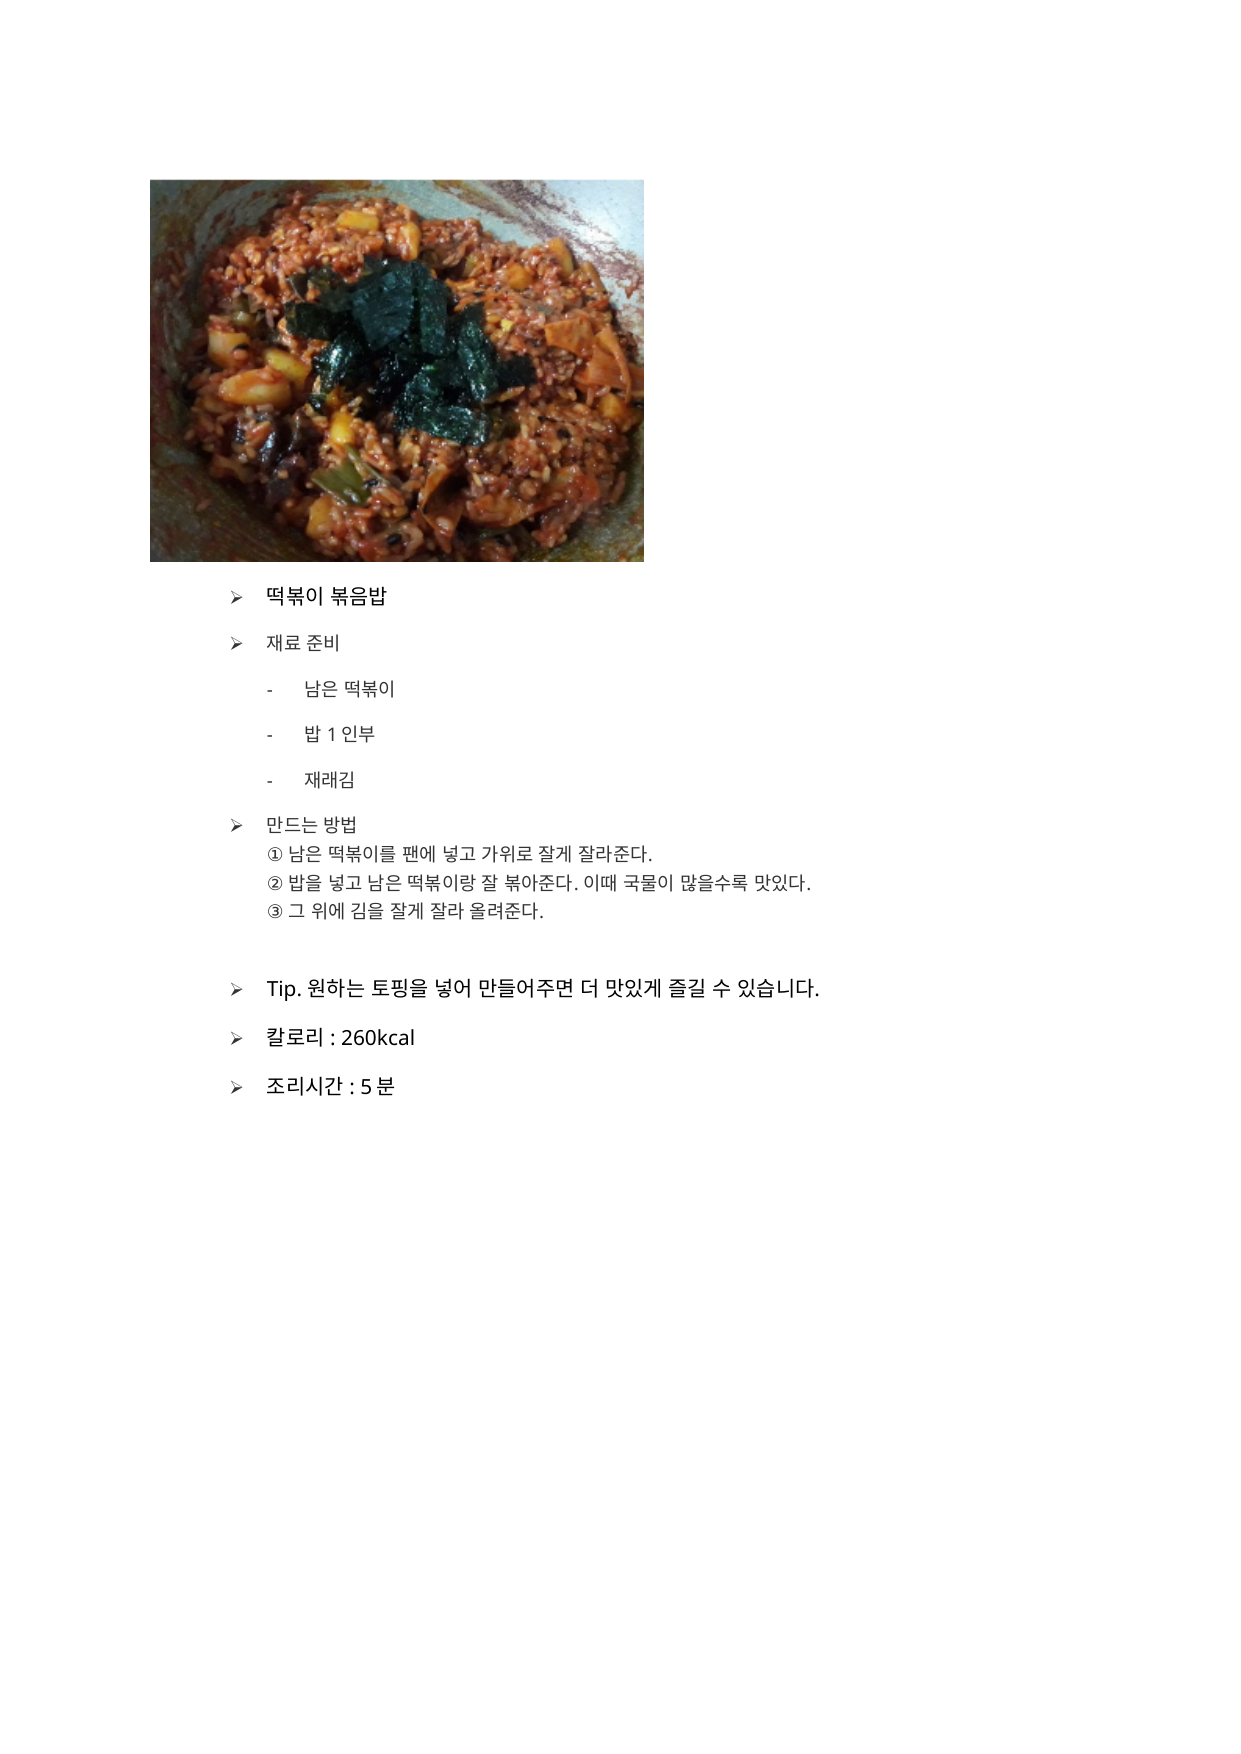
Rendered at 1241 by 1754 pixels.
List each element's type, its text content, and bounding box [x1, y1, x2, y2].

picture [150, 177, 644, 562]
list Tip. 원하는 토핑을 넣어 만들어주면 더 맛있게 즐길 수 있습니다. [229, 973, 1090, 1003]
list 밥 1인부 [267, 720, 1090, 747]
list 재료 준비 [229, 629, 1090, 656]
list 재래김 [267, 765, 1090, 792]
list 조리시간 : 5분 [229, 1070, 1090, 1100]
list 남은 떡볶이 [267, 674, 1090, 702]
list 칼로리 : 260kcal [229, 1021, 1090, 1052]
list 떡볶이 볶음밥 [229, 580, 1090, 611]
list 만드는 방법 ① 남은 떡볶이를 팬에 넣고 가위로 잘게 잘라준다. ② 밥을 넣고 남은 떡볶이랑 잘 볶아준다. 이때 국물이 많을수록 맛있다. ③ 그 위에 김을 잘게 잘라 올려준다. [229, 811, 1090, 954]
